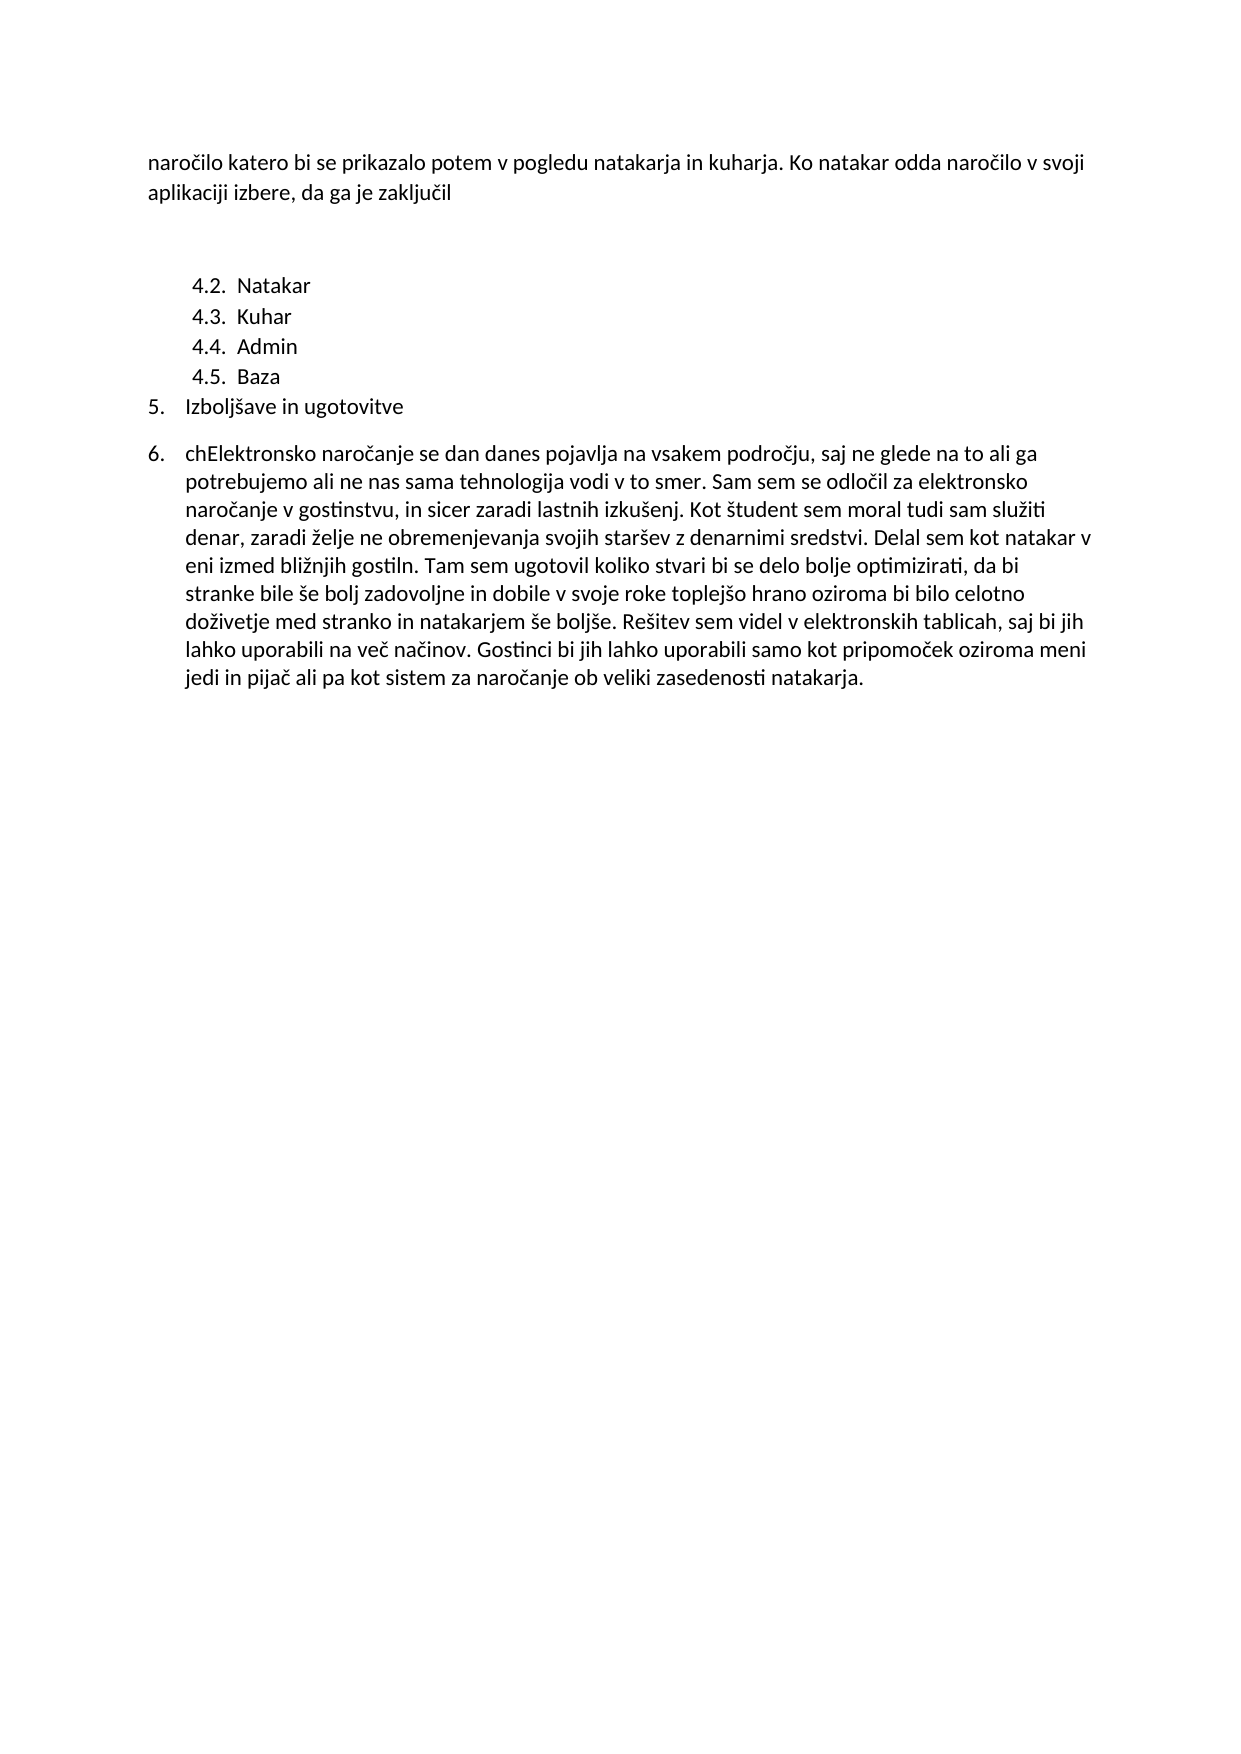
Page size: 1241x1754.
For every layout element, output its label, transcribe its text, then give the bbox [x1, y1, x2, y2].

list Kuhar [192, 302, 1093, 330]
list Admin [192, 332, 1093, 360]
list Baza [192, 362, 1093, 390]
list Izboljšave in ugotovitve [148, 392, 1093, 420]
list chElektronsko naročanje se dan danes pojavlja na vsakem področju, saj ne glede na to ali ga potrebujemo ali ne nas sama tehnologija vodi v to smer. Sam sem se odločil za elektronsko naročanje v gostinstvu, in sicer zaradi lastnih izkušenj. Kot študent sem moral tudi sam služiti denar, zaradi želje ne obremenjevanja svojih staršev z denarnimi sredstvi. Delal sem kot natakar v eni izmed bližnjih gostiln. Tam sem ugotovil koliko stvari bi se delo bolje optimizirati, da bi stranke bile še bolj zadovoljne in dobile v svoje roke toplejšo hrano oziroma bi bilo celotno doživetje med stranko in natakarjem še boljše. Rešitev sem videl v elektronskih tablicah, saj bi jih lahko uporabili na več načinov. Gostinci bi jih lahko uporabili samo kot pripomoček oziroma meni jedi in pijač ali pa kot sistem za naročanje ob veliki zasedenosti natakarja. [148, 439, 1093, 691]
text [148, 148, 1093, 206]
list Natakar [192, 272, 1093, 299]
